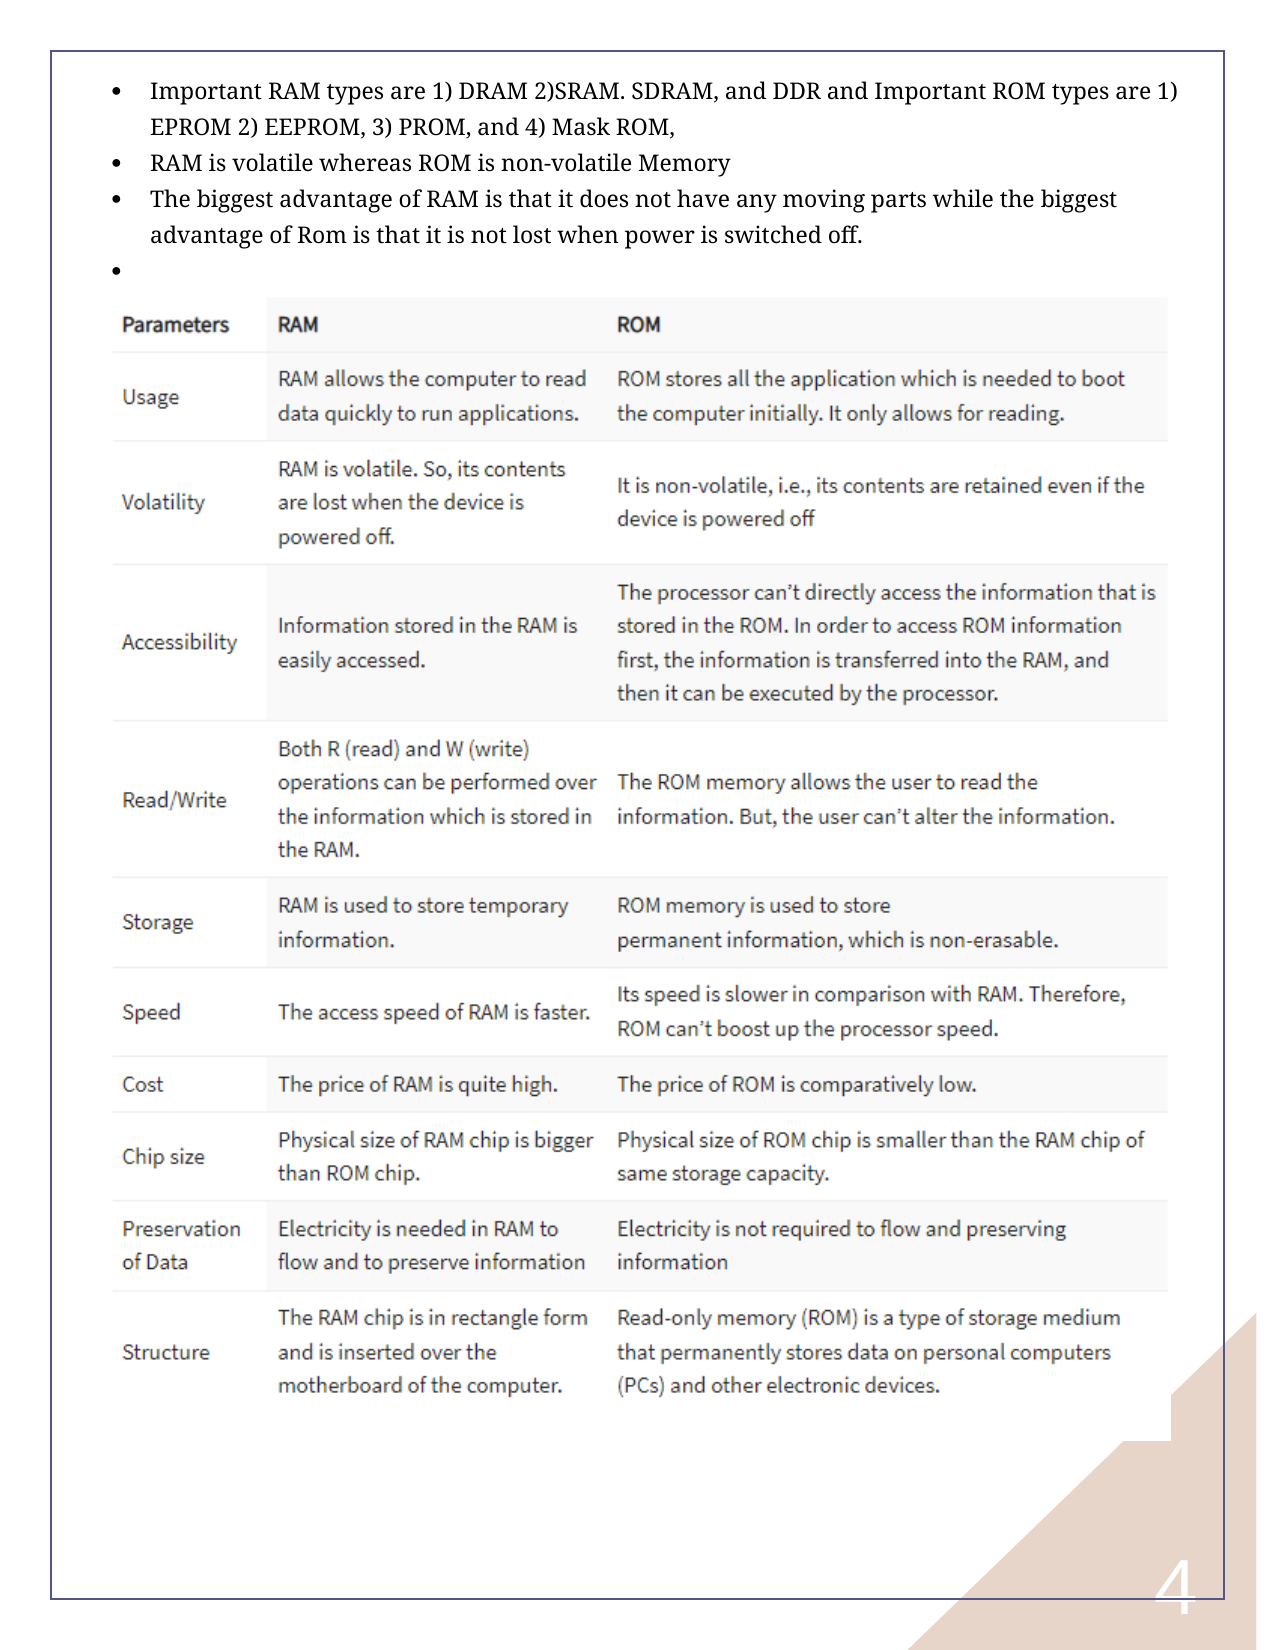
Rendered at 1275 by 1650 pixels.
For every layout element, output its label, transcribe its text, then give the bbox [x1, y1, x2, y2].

picture [112, 290, 1171, 1441]
list Important RAM types are 1) DRAM 2)SRAM. SDRAM, and DDR and Important ROM types are 1) EPROM 2) EEPROM, 3) PROM, and 4) Mask ROM, [112, 75, 1200, 142]
list RAM is volatile whereas ROM is non-volatile Memory [112, 147, 1200, 178]
list The biggest advantage of RAM is that it does not have any moving parts while the biggest advantage of Rom is that it is not lost when power is switched off. [112, 183, 1200, 250]
